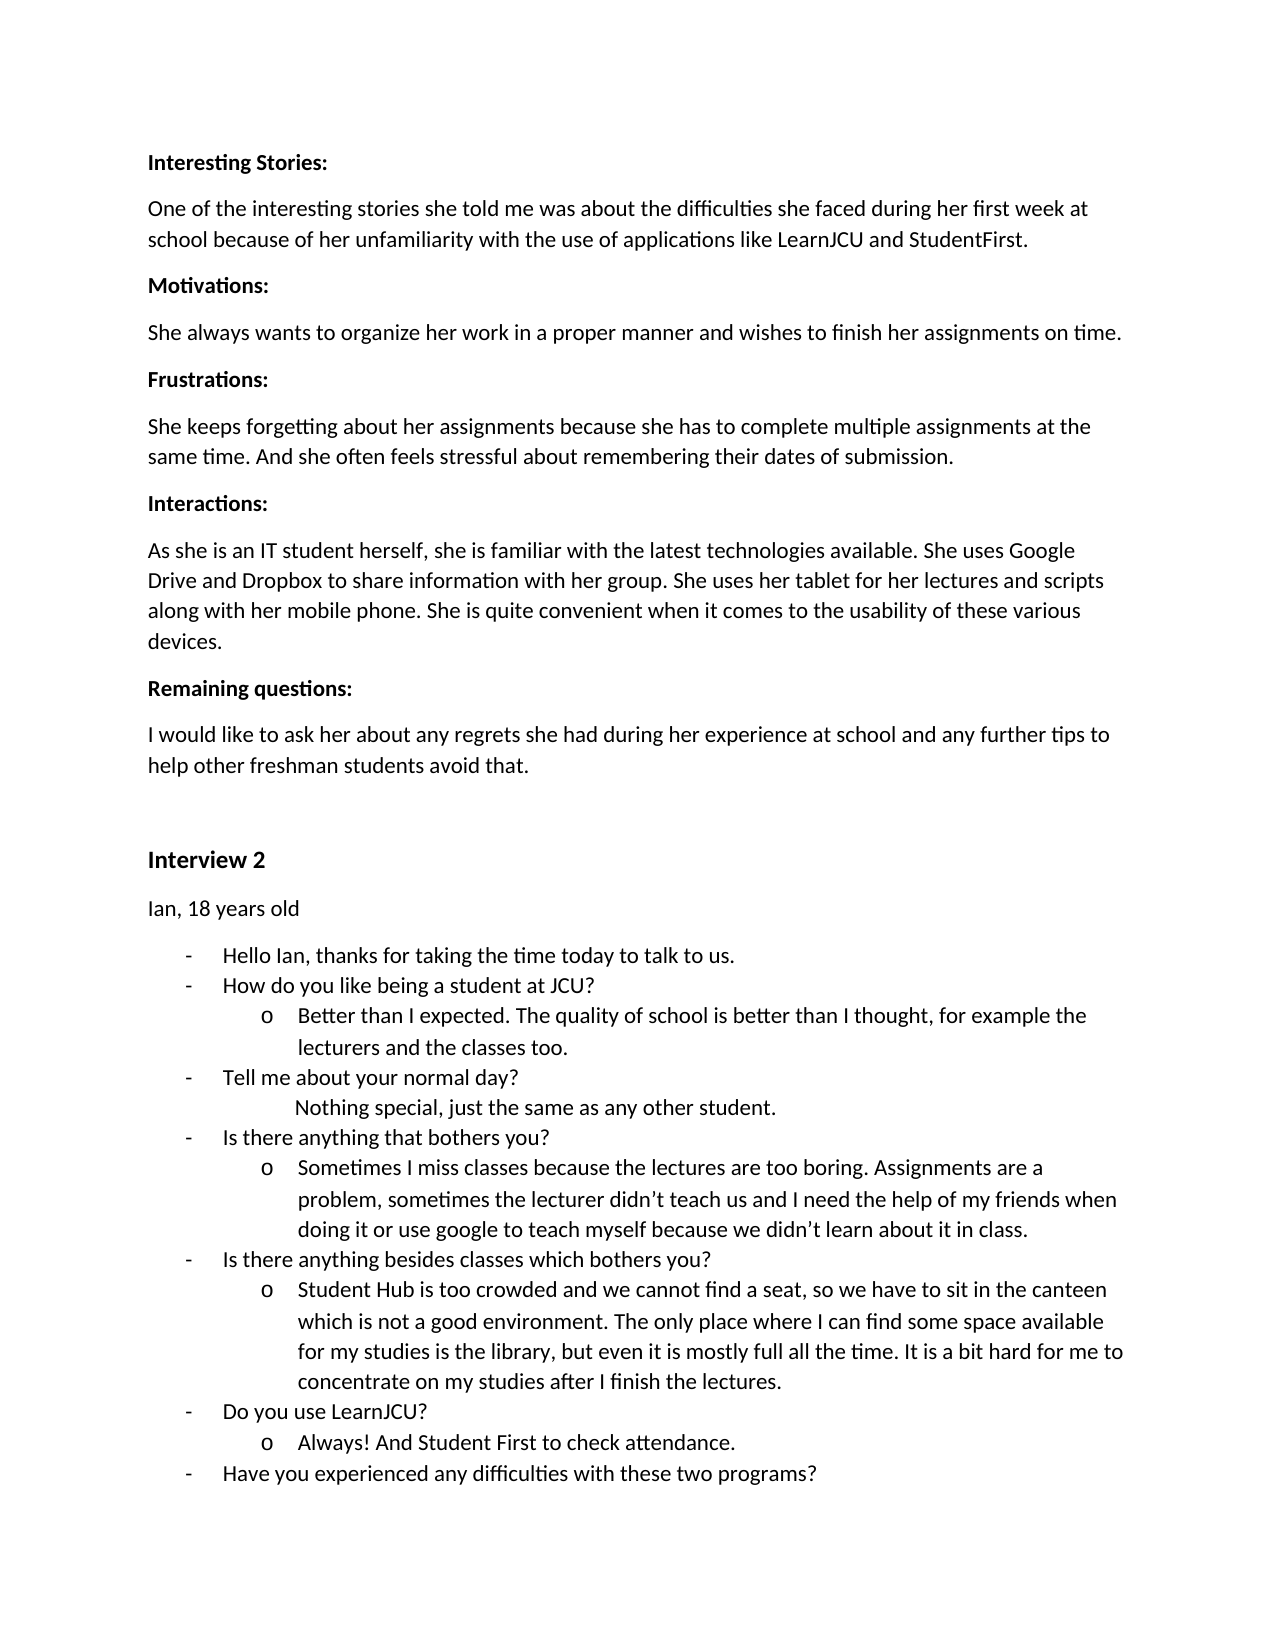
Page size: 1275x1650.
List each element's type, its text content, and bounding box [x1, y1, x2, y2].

list Is there anything that bothers you? [185, 1123, 1127, 1151]
list Do you use LearnJCU? [185, 1397, 1127, 1426]
list Hello Ian, thanks for taking the time today to talk to us. [185, 941, 1127, 969]
text Frustrations: [148, 365, 1127, 393]
list Sometimes I miss classes because the lectures are too boring. Assignments are a problem, sometimes the lecturer didn’t teach us and I need the help of my friends when doing it or use google to teach myself because we didn’t learn about it in class. [260, 1153, 1127, 1243]
list Have you experienced any difficulties with these two programs? [185, 1459, 1127, 1487]
text She keeps forgetting about her assignments because she has to complete multiple assignments at the same time. And she often feels stressful about remembering their dates of submission. [148, 412, 1127, 470]
text Motivations: [148, 272, 1127, 299]
text One of the interesting stories she told me was about the difficulties she faced during her first week at school because of her unfamiliarity with the use of applications like LearnJCU and StudentFirst. [148, 194, 1127, 253]
list How do you like being a student at JCU? [185, 971, 1127, 999]
text As she is an IT student herself, she is familiar with the latest technologies available. She uses Google Drive and Dropbox to share information with her group. She uses her tablet for her lectures and scripts along with her mobile phone. She is quite convenient when it comes to the usability of these various devices. [148, 536, 1127, 655]
text She always wants to organize her work in a proper manner and wishes to finish her assignments on time. [148, 318, 1127, 346]
text Remaining questions: [148, 674, 1127, 702]
list Student Hub is too crowded and we cannot find a seat, so we have to sit in the canteen which is not a good environment. The only place where I can find some space available [260, 1276, 1127, 1335]
text Ian, 18 years old [148, 894, 1127, 922]
list Better than I expected. The quality of school is better than I thought, for example the lecturers and the classes too. [260, 1001, 1127, 1061]
text Interview 2 [148, 844, 1127, 875]
text Interesting Stories: [148, 148, 1127, 176]
list for my studies is the library, but even it is mostly full all the time. It is a bit hard for me to concentrate on my studies after I finish the lectures. [298, 1337, 1127, 1395]
text I would like to ask her about any regrets she had during her experience at school and any further tips to help other freshman students avoid that. [148, 721, 1127, 779]
list Nothing special, just the same as any other student. [223, 1093, 1127, 1121]
list Always! And Student First to check attendance. [260, 1428, 1127, 1457]
list Tell me about your normal day? [185, 1063, 1127, 1091]
text Interactions: [148, 489, 1127, 517]
list Is there anything besides classes which bothers you? [185, 1245, 1127, 1273]
